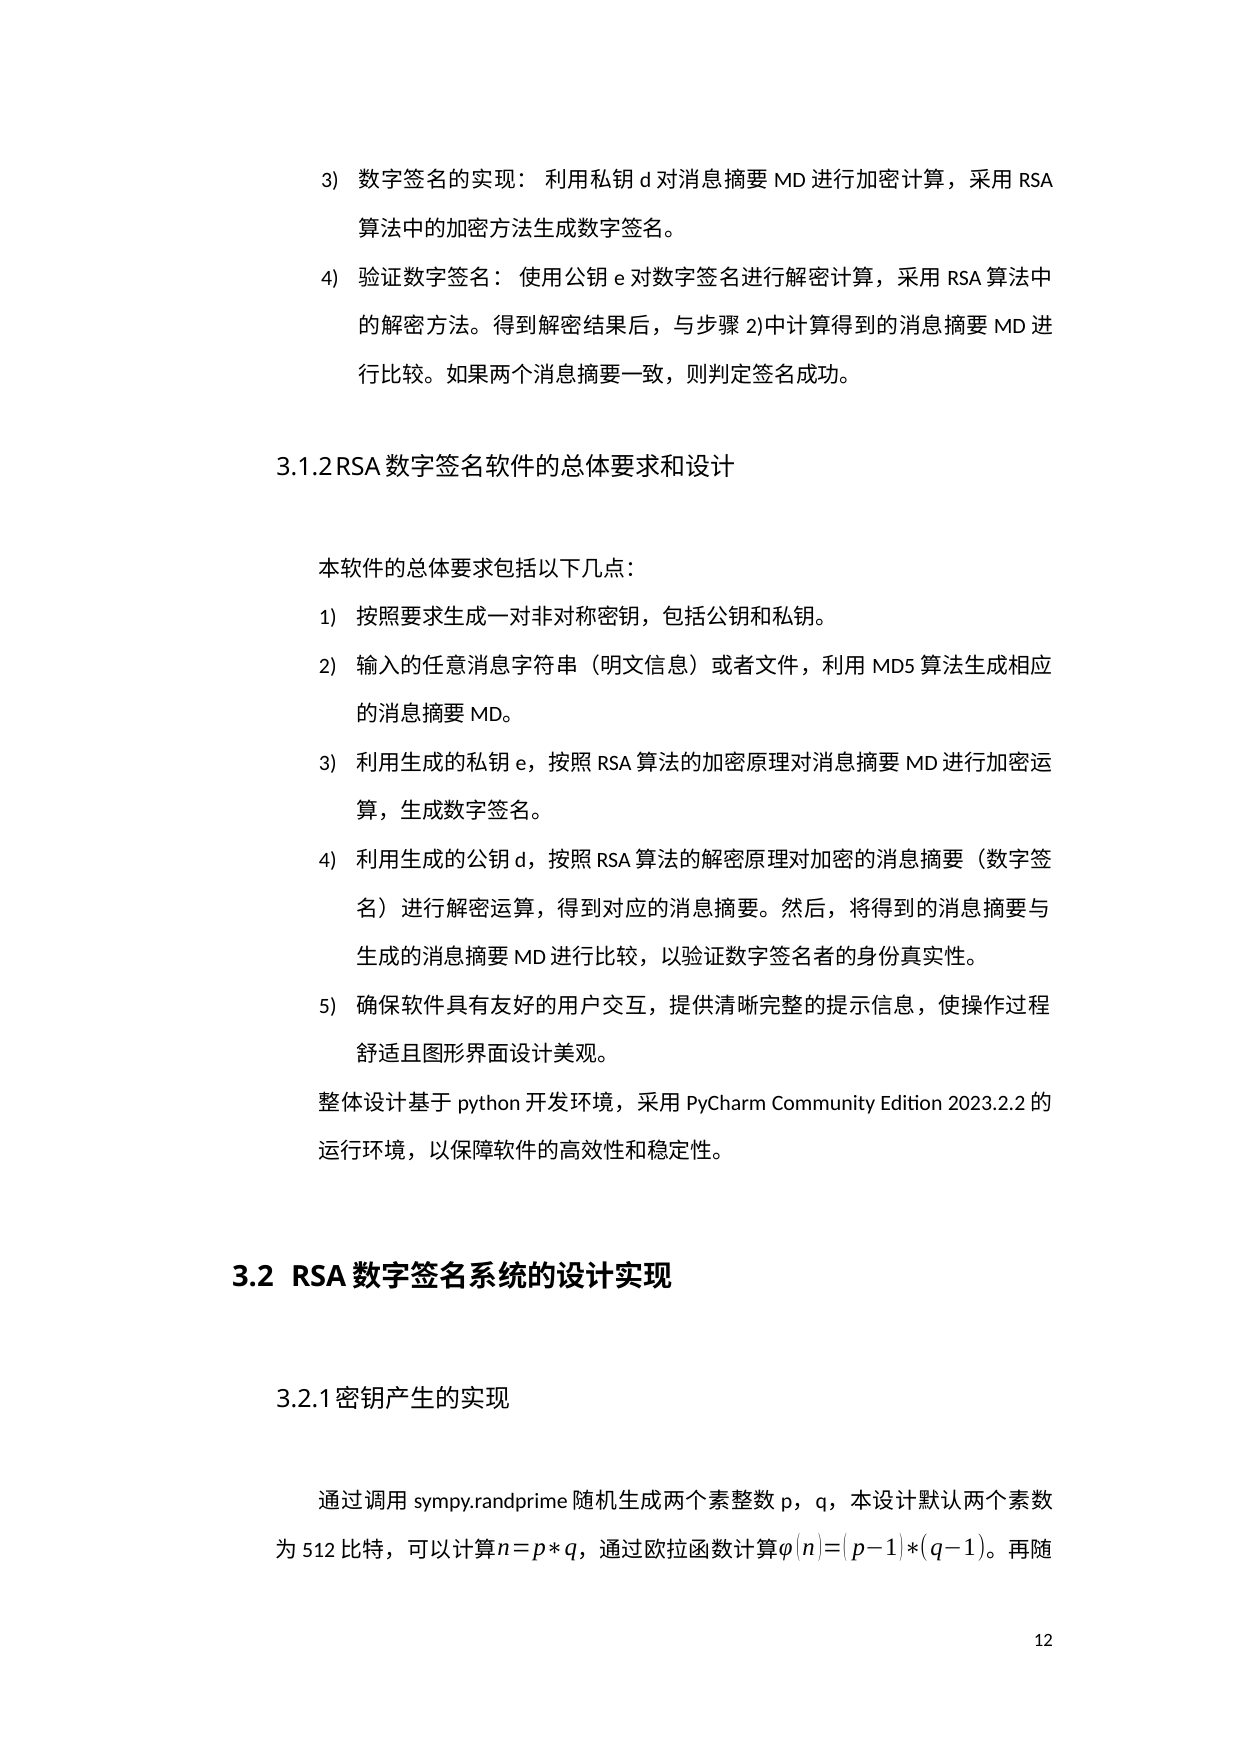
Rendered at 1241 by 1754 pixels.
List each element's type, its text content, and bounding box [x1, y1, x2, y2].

text 整体设计基于python开发环境，采用PyCharm Community Edition 2023.2.2的运行环境，以保障软件的高效性和稳定性。 [319, 1084, 1053, 1166]
list 按照要求生成一对非对称密钥，包括公钥和私钥。 [319, 599, 1053, 631]
subtitle RSA数字签名系统的设计实现 [232, 1241, 1053, 1306]
list 确保软件具有友好的用户交互，提供清晰完整的提示信息，使操作过程舒适且图形界面设计美观。 [319, 987, 1053, 1068]
text 本软件的总体要求包括以下几点： [319, 551, 1053, 583]
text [275, 1482, 1053, 1564]
list 利用生成的私钥e，按照RSA算法的加密原理对消息摘要MD进行加密运算，生成数字签名。 [319, 744, 1053, 826]
list 利用生成的公钥d，按照RSA算法的解密原理对加密的消息摘要（数字签名）进行解密运算，得到对应的消息摘要。然后，将得到的消息摘要与生成的消息摘要MD进行比较，以验证数字签名者的身份真实性。 [319, 841, 1053, 971]
list 验证数字签名： 使用公钥e对数字签名进行解密计算，采用RSA算法中的解密方法。得到解密结果后，与步骤2)中计算得到的消息摘要MD进行比较。如果两个消息摘要一致，则判定签名成功。 [321, 259, 1053, 389]
list 数字签名的实现： 利用私钥d对消息摘要MD进行加密计算，采用RSA算法中的加密方法生成数字签名。 [321, 162, 1053, 243]
subtitle 密钥产生的实现 [276, 1364, 1053, 1429]
subtitle RSA数字签名软件的总体要求和设计 [276, 432, 1053, 497]
list 输入的任意消息字符串（明文信息）或者文件，利用MD5算法生成相应的消息摘要MD。 [319, 647, 1053, 728]
